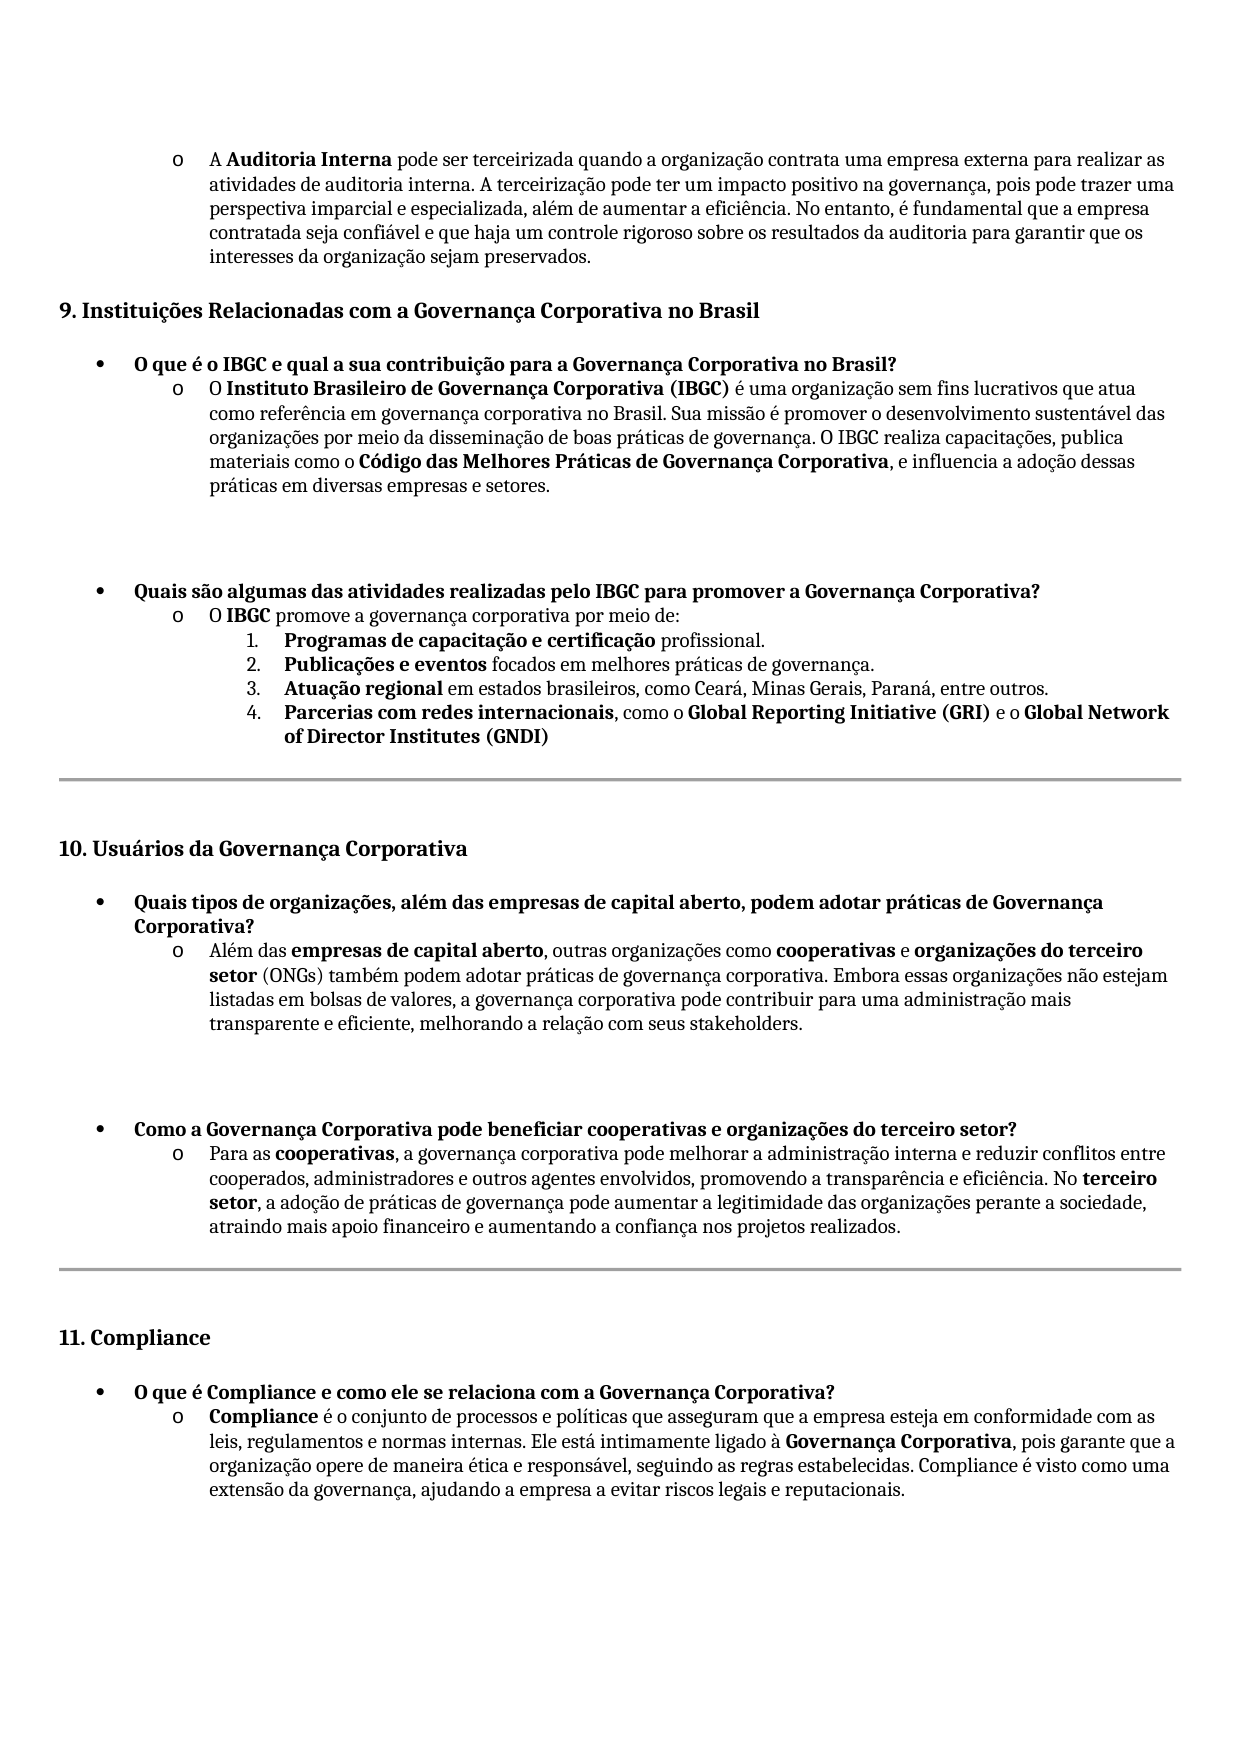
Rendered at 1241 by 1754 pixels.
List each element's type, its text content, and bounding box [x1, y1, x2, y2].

list Além das empresas de capital aberto, outras organizações como cooperativas e organizações do terceiro setor (ONGs) também podem adotar práticas de governança corporativa. Embora essas organizações não estejam listadas em bolsas de valores, a governança corporativa pode contribuir para uma administração mais transparente e eficiente, melhorando a relação com seus stakeholders​. [172, 939, 1181, 1036]
list Parcerias com redes internacionais, como o Global Reporting Initiative (GRI) e o Global Network of Director Institutes (GNDI)​ [247, 701, 1181, 749]
list Compliance é o conjunto de processos e políticas que asseguram que a empresa esteja em conformidade com as leis, regulamentos e normas internas. Ele está intimamente ligado à Governança Corporativa, pois garante que a organização opere de maneira ética e responsável, seguindo as regras estabelecidas. Compliance é visto como uma extensão da governança, ajudando a empresa a evitar riscos legais e reputacionais. [172, 1404, 1181, 1501]
list Publicações e eventos focados em melhores práticas de governança. [247, 653, 1181, 677]
list O Instituto Brasileiro de Governança Corporativa (IBGC) é uma organização sem fins lucrativos que atua como referência em governança corporativa no Brasil. Sua missão é promover o desenvolvimento sustentável das organizações por meio da disseminação de boas práticas de governança. O IBGC realiza capacitações, publica materiais como o Código das Melhores Práticas de Governança Corporativa, e influencia a adoção dessas práticas em diversas empresas e setores​. [172, 377, 1181, 498]
list Atuação regional em estados brasileiros, como Ceará, Minas Gerais, Paraná, entre outros. [247, 677, 1181, 701]
list O IBGC promove a governança corporativa por meio de: [172, 604, 1181, 629]
list O que é o IBGC e qual a sua contribuição para a Governança Corporativa no Brasil? [97, 353, 1181, 377]
list Programas de capacitação e certificação profissional. [247, 629, 1181, 653]
list Para as cooperativas, a governança corporativa pode melhorar a administração interna e reduzir conflitos entre cooperados, administradores e outros agentes envolvidos, promovendo a transparência e eficiência. No terceiro setor, a adoção de práticas de governança pode aumentar a legitimidade das organizações perante a sociedade, atraindo mais apoio financeiro e aumentando a confiança nos projetos realizados​. [172, 1142, 1181, 1239]
list Quais são algumas das atividades realizadas pelo IBGC para promover a Governança Corporativa? [97, 580, 1181, 604]
list Como a Governança Corporativa pode beneficiar cooperativas e organizações do terceiro setor? [97, 1118, 1181, 1142]
list O que é Compliance e como ele se relaciona com a Governança Corporativa? [97, 1381, 1181, 1404]
text 11. Compliance [59, 1325, 1181, 1351]
list A Auditoria Interna pode ser terceirizada quando a organização contrata uma empresa externa para realizar as atividades de auditoria interna. A terceirização pode ter um impacto positivo na governança, pois pode trazer uma perspectiva imparcial e especializada, além de aumentar a eficiência. No entanto, é fundamental que a empresa contratada seja confiável e que haja um controle rigoroso sobre os resultados da auditoria para garantir que os interesses da organização sejam preservados​. [172, 148, 1181, 268]
text 9. Instituições Relacionadas com a Governança Corporativa no Brasil [59, 298, 1181, 324]
list Quais tipos de organizações, além das empresas de capital aberto, podem adotar práticas de Governança Corporativa? [97, 891, 1181, 939]
text 10. Usuários da Governança Corporativa [59, 835, 1181, 862]
